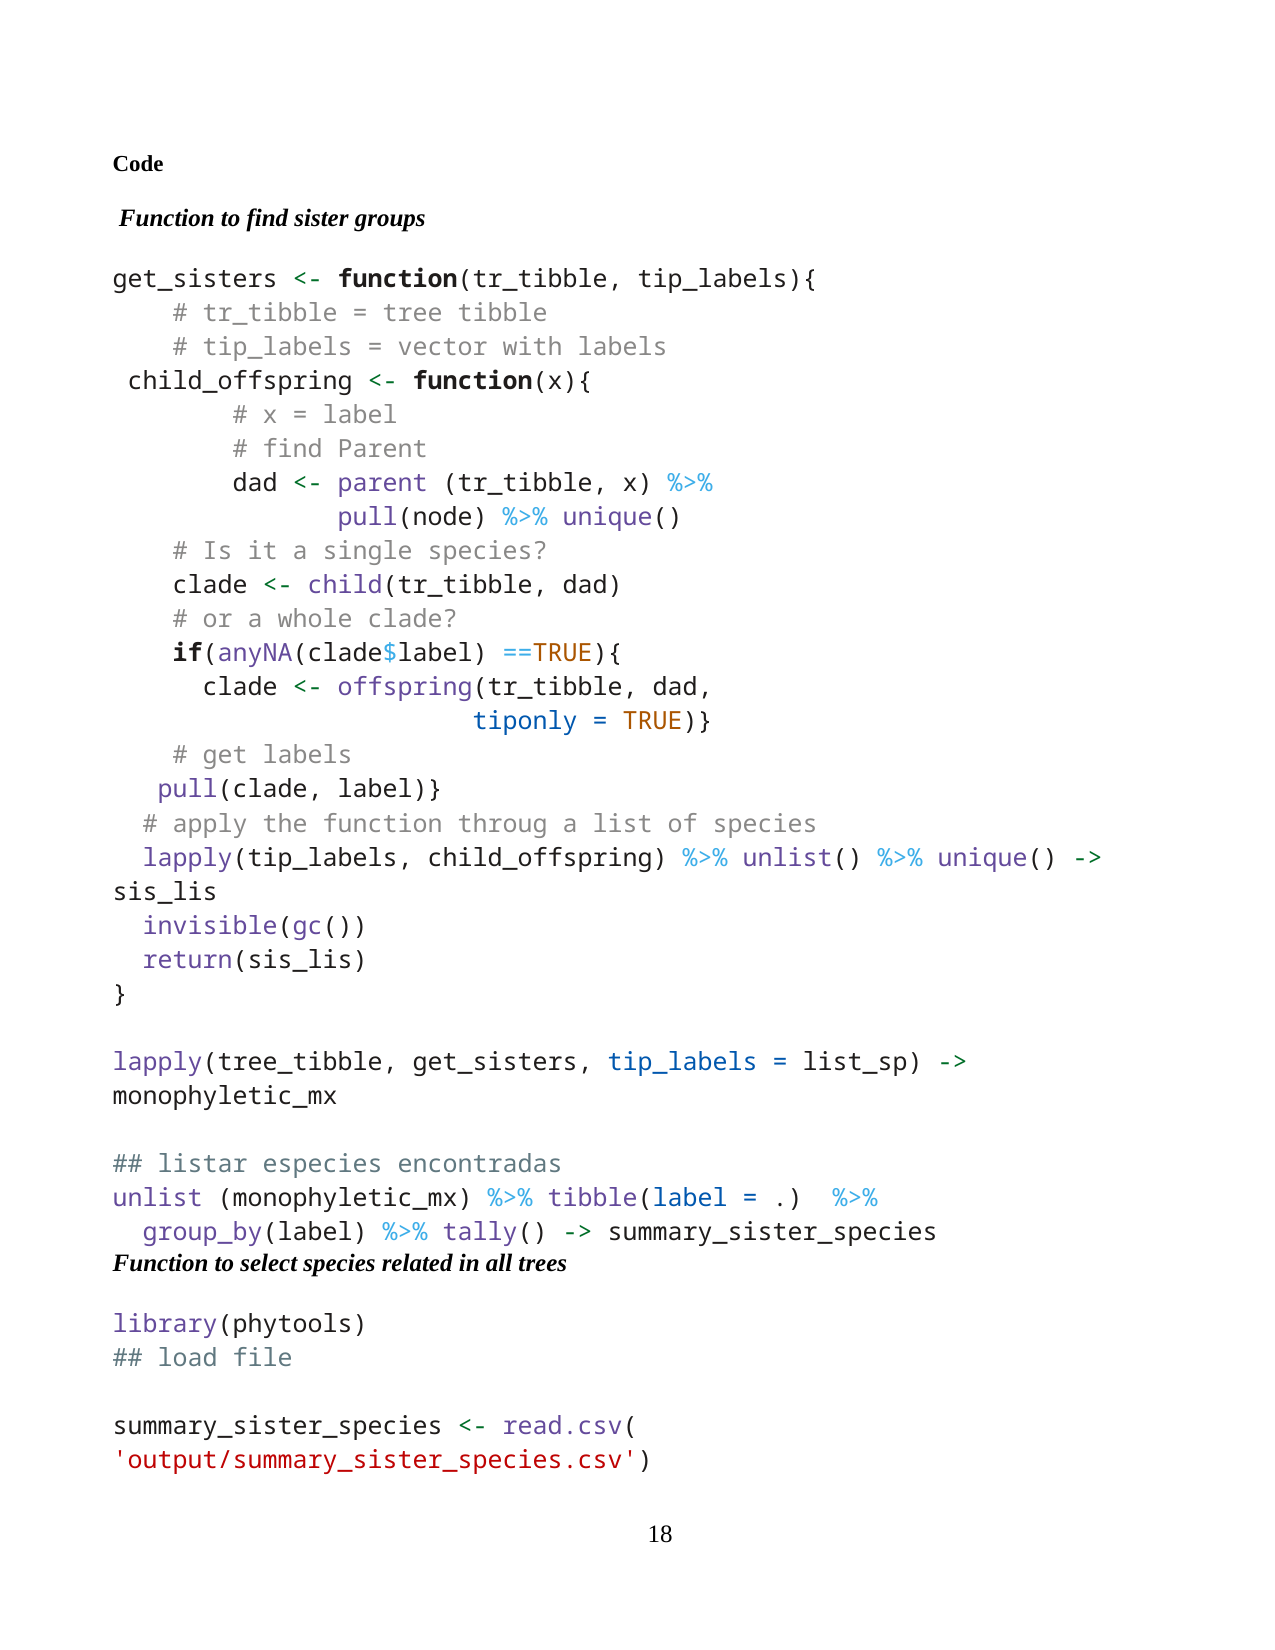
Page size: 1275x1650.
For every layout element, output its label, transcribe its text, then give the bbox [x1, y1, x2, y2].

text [112, 1306, 1162, 1476]
subtitle Function to find sister groups [112, 203, 1162, 231]
subtitle Code [112, 150, 1162, 176]
subtitle Function to select species related in all trees [112, 1248, 1162, 1277]
text get_sisters <- function(tr_tibble, tip_labels){ # tr_tibble = tree tibble # tip_labels = vector with labels child_offspring <- function(x){ # x = label # find Parent dad <- parent (tr_tibble, x) %>% pull(node) %>% unique() # Is it a single species? clade <- child(tr_tibble, dad) # or a whole clade? if(anyNA(clade$label) ==TRUE){ clade <- offspring(tr_tibble, dad, tiponly = TRUE)} # get labels pull(clade, label)} # apply the function throug a list of species lapply(tip_labels, child_offspring) %>% unlist() %>% unique() -> sis_lis invisible(gc()) return(sis_lis) } lapply(tree_tibble, get_sisters, tip_labels = list_sp) -> monophyletic_mx ## listar especies encontradas unlist (monophyletic_mx) %>% tibble(label = .) %>% group_by(label) %>% tally() -> summary_sister_species [112, 260, 1162, 1248]
